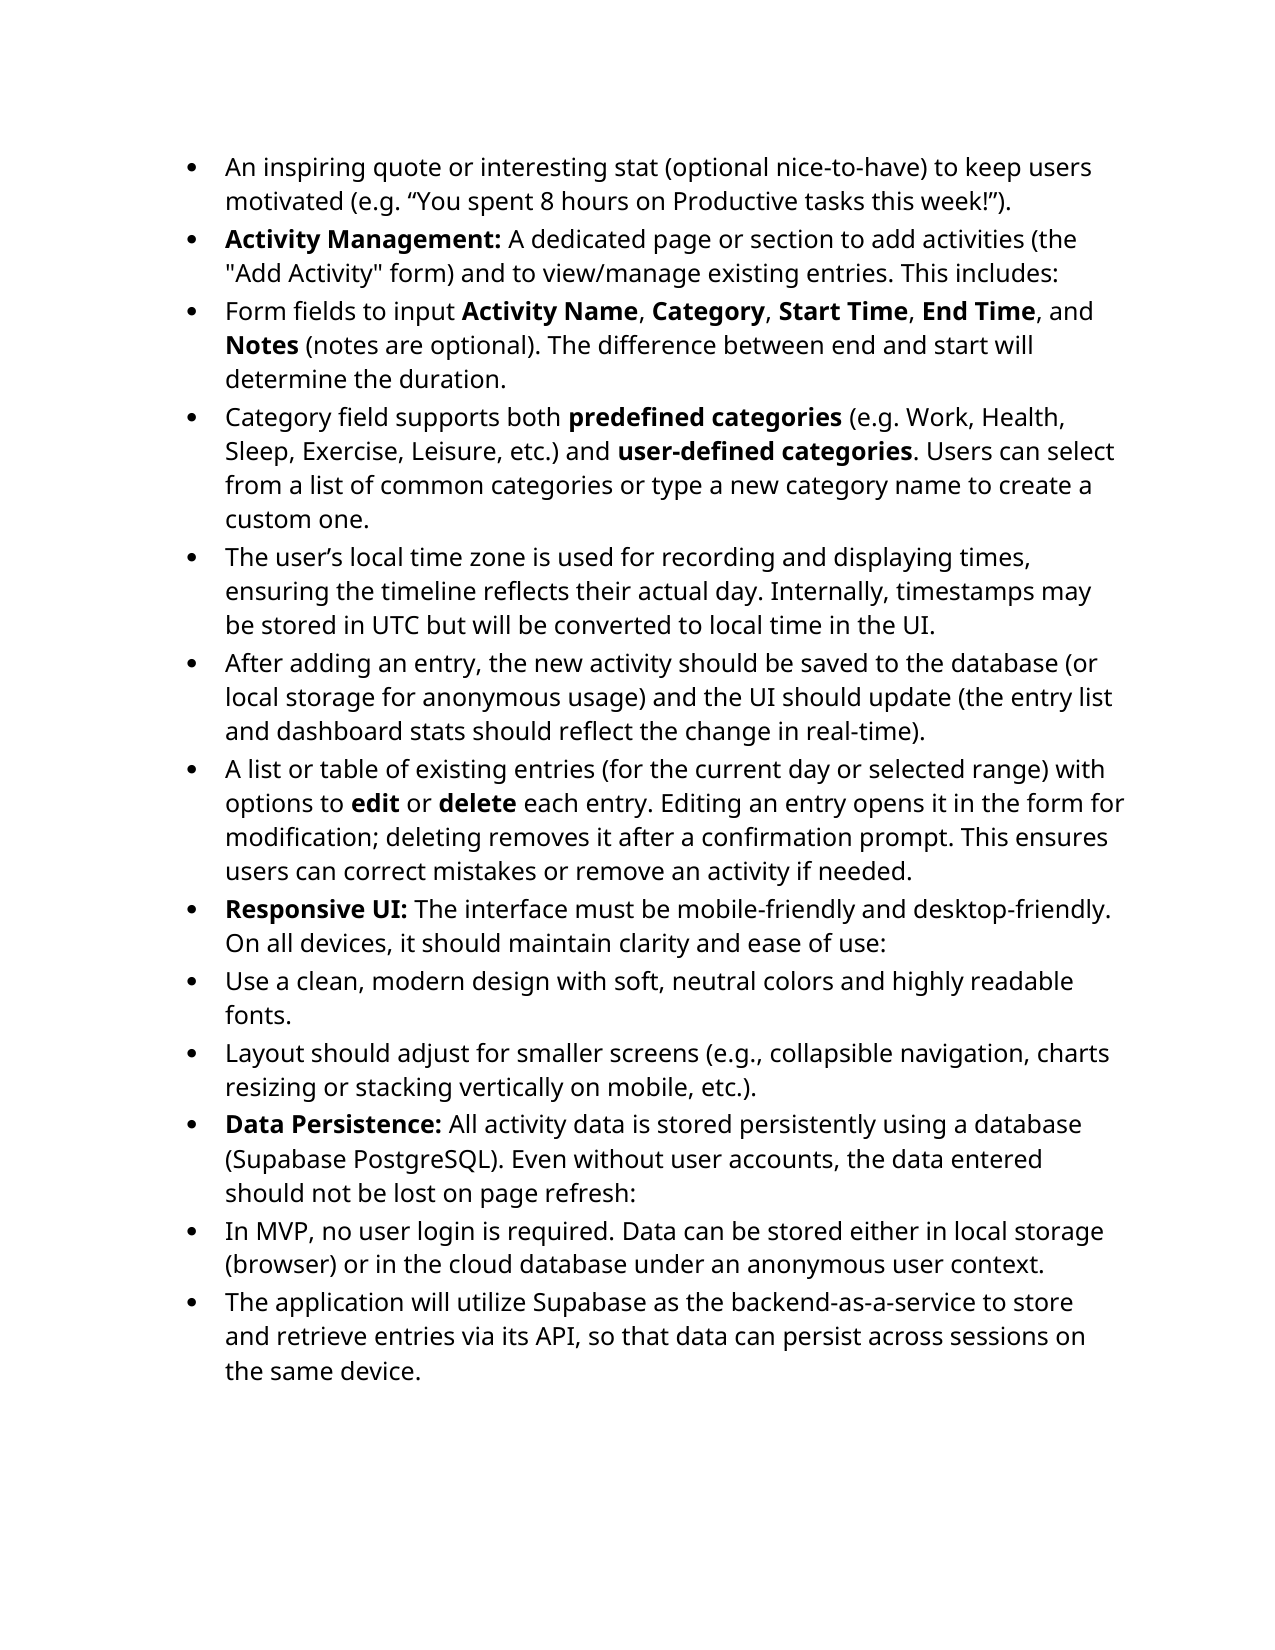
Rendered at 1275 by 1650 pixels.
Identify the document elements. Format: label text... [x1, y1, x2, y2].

list A list or table of existing entries (for the current day or selected range) with options to edit or delete each entry. Editing an entry opens it in the form for modification; deleting removes it after a confirmation prompt. This ensures users can correct mistakes or remove an activity if needed. [187, 752, 1125, 888]
list Activity Management: A dedicated page or section to add activities (the "Add Activity" form) and to view/manage existing entries. This includes: [187, 222, 1125, 290]
list Use a clean, modern design with soft, neutral colors and highly readable fonts. [187, 963, 1125, 1032]
list The user’s local time zone is used for recording and displaying times, ensuring the timeline reflects their actual day. Internally, timestamps may be stored in UTC but will be converted to local time in the UI. [187, 540, 1125, 642]
list Data Persistence: All activity data is stored persistently using a database (Supabase PostgreSQL). Even without user accounts, the data entered should not be lost on page refresh: [187, 1107, 1125, 1209]
list An inspiring quote or interesting stat (optional nice-to-have) to keep users motivated (e.g. “You spent 8 hours on Productive tasks this week!”). [187, 150, 1125, 218]
list The application will utilize Supabase as the backend-as-a-service to store and retrieve entries via its API, so that data can persist across sessions on the same device. [187, 1285, 1125, 1387]
list Responsive UI: The interface must be mobile-friendly and desktop-friendly. On all devices, it should maintain clarity and ease of use: [187, 892, 1125, 960]
list Form fields to input Activity Name, Category, Start Time, End Time, and Notes (notes are optional). The difference between end and start will determine the duration. [187, 294, 1125, 396]
list Layout should adjust for smaller screens (e.g., collapsible navigation, charts resizing or stacking vertically on mobile, etc.). [187, 1035, 1125, 1103]
list In MVP, no user login is required. Data can be stored either in local storage (browser) or in the cloud database under an anonymous user context. [187, 1213, 1125, 1281]
list After adding an entry, the new activity should be saved to the database (or local storage for anonymous usage) and the UI should update (the entry list and dashboard stats should reflect the change in real-time). [187, 646, 1125, 748]
list Category field supports both predefined categories (e.g. Work, Health, Sleep, Exercise, Leisure, etc.) and user-defined categories. Users can select from a list of common categories or type a new category name to create a custom one. [187, 400, 1125, 536]
